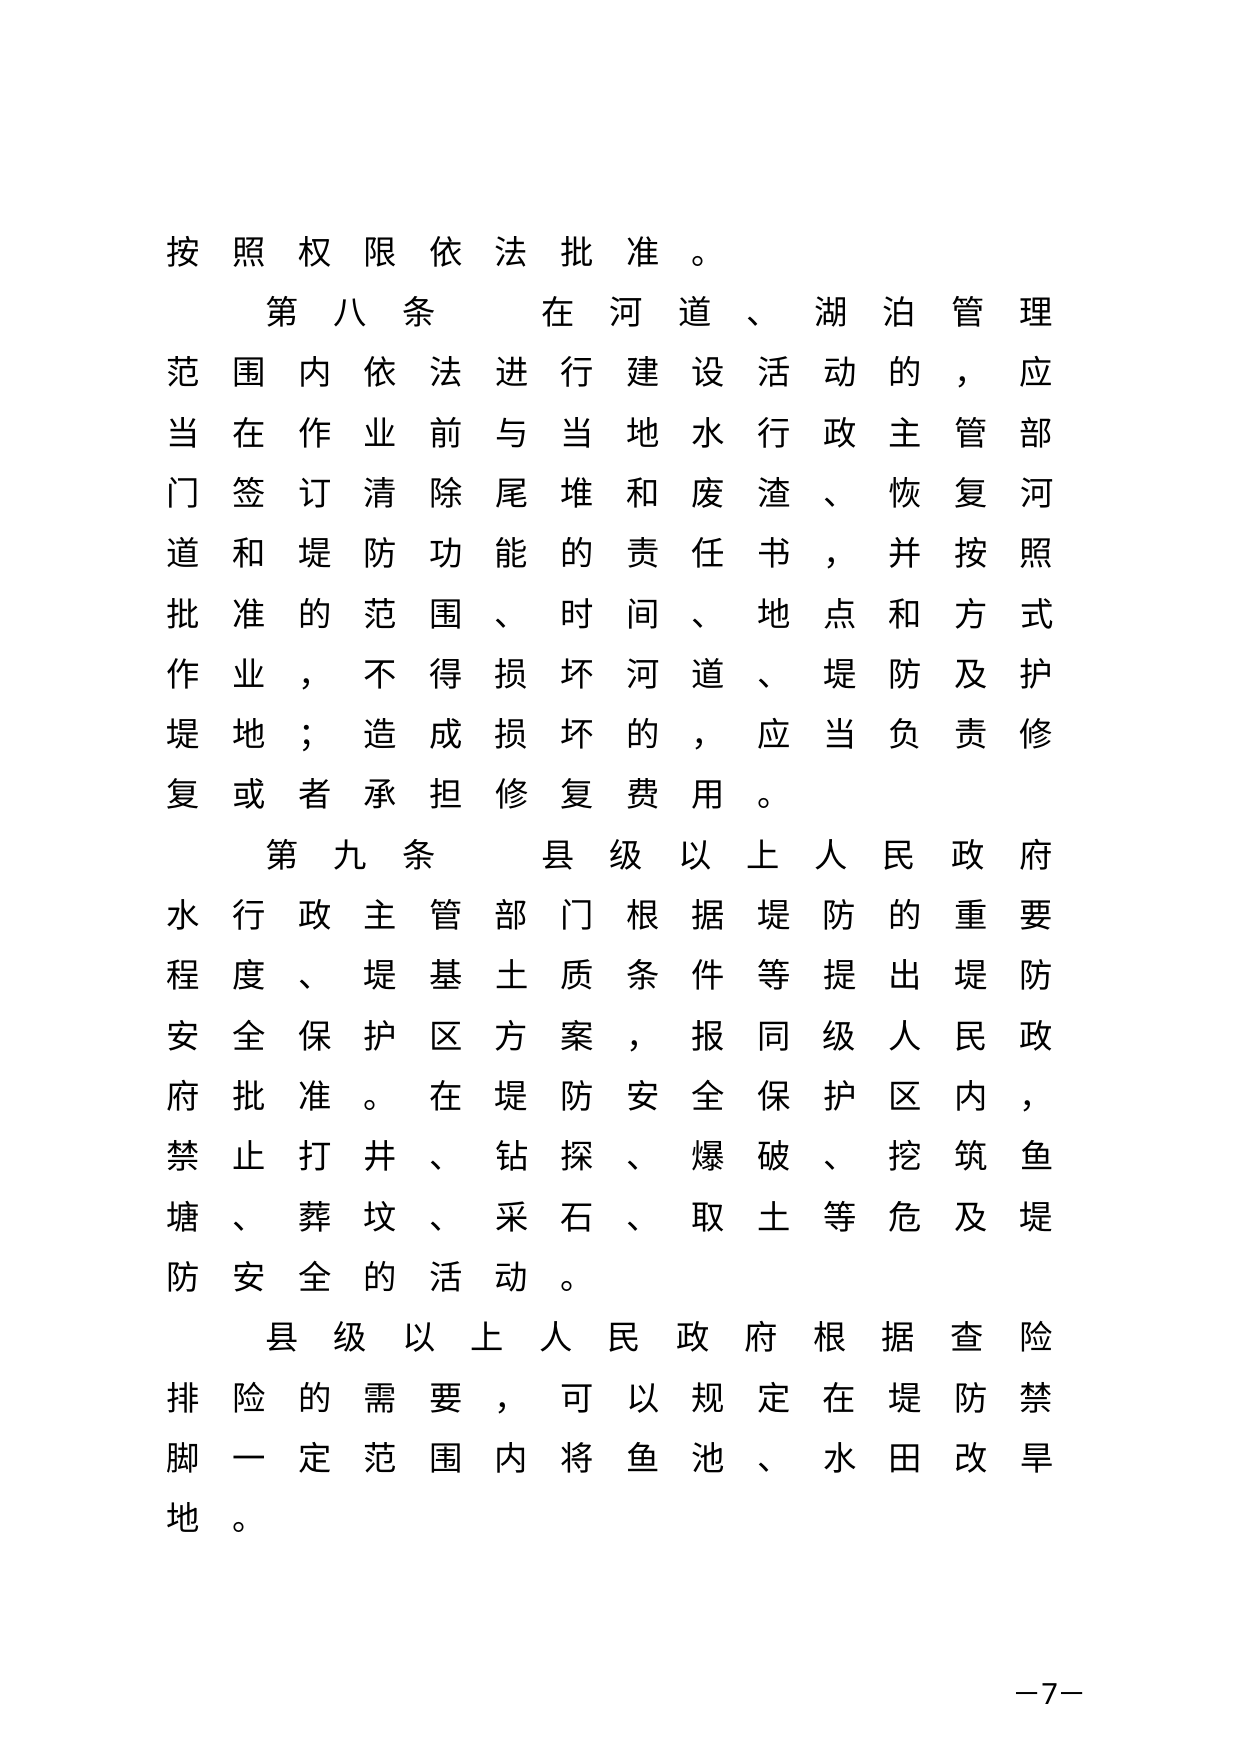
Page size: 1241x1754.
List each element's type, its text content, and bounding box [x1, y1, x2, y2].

text 县级以上人民政府根据查险排险的需要，可以规定在堤防禁脚一定范围内将鱼池、水田改旱地。 [167, 1305, 1085, 1546]
text 第九条 县级以上人民政府水行政主管部门根据堤防的重要程度、堤基土质条件等提出堤防安全保护区方案，报同级人民政府批准。在堤防安全保护区内，禁止打井、钻探、爆破、挖筑鱼塘、葬坟、采石、取土等危及堤防安全的活动。 [167, 822, 1085, 1305]
text 第八条 在河道、湖泊管理范围内依法进行建设活动的，应当在作业前与当地水行政主管部门签订清除尾堆和废渣、恢复河道和堤防功能的责任书，并按照批准的范围、时间、地点和方式作业，不得损坏河道、堤防及护堤地；造成损坏的，应当负责修复或者承担修复费用。 [167, 280, 1085, 822]
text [167, 219, 1085, 280]
